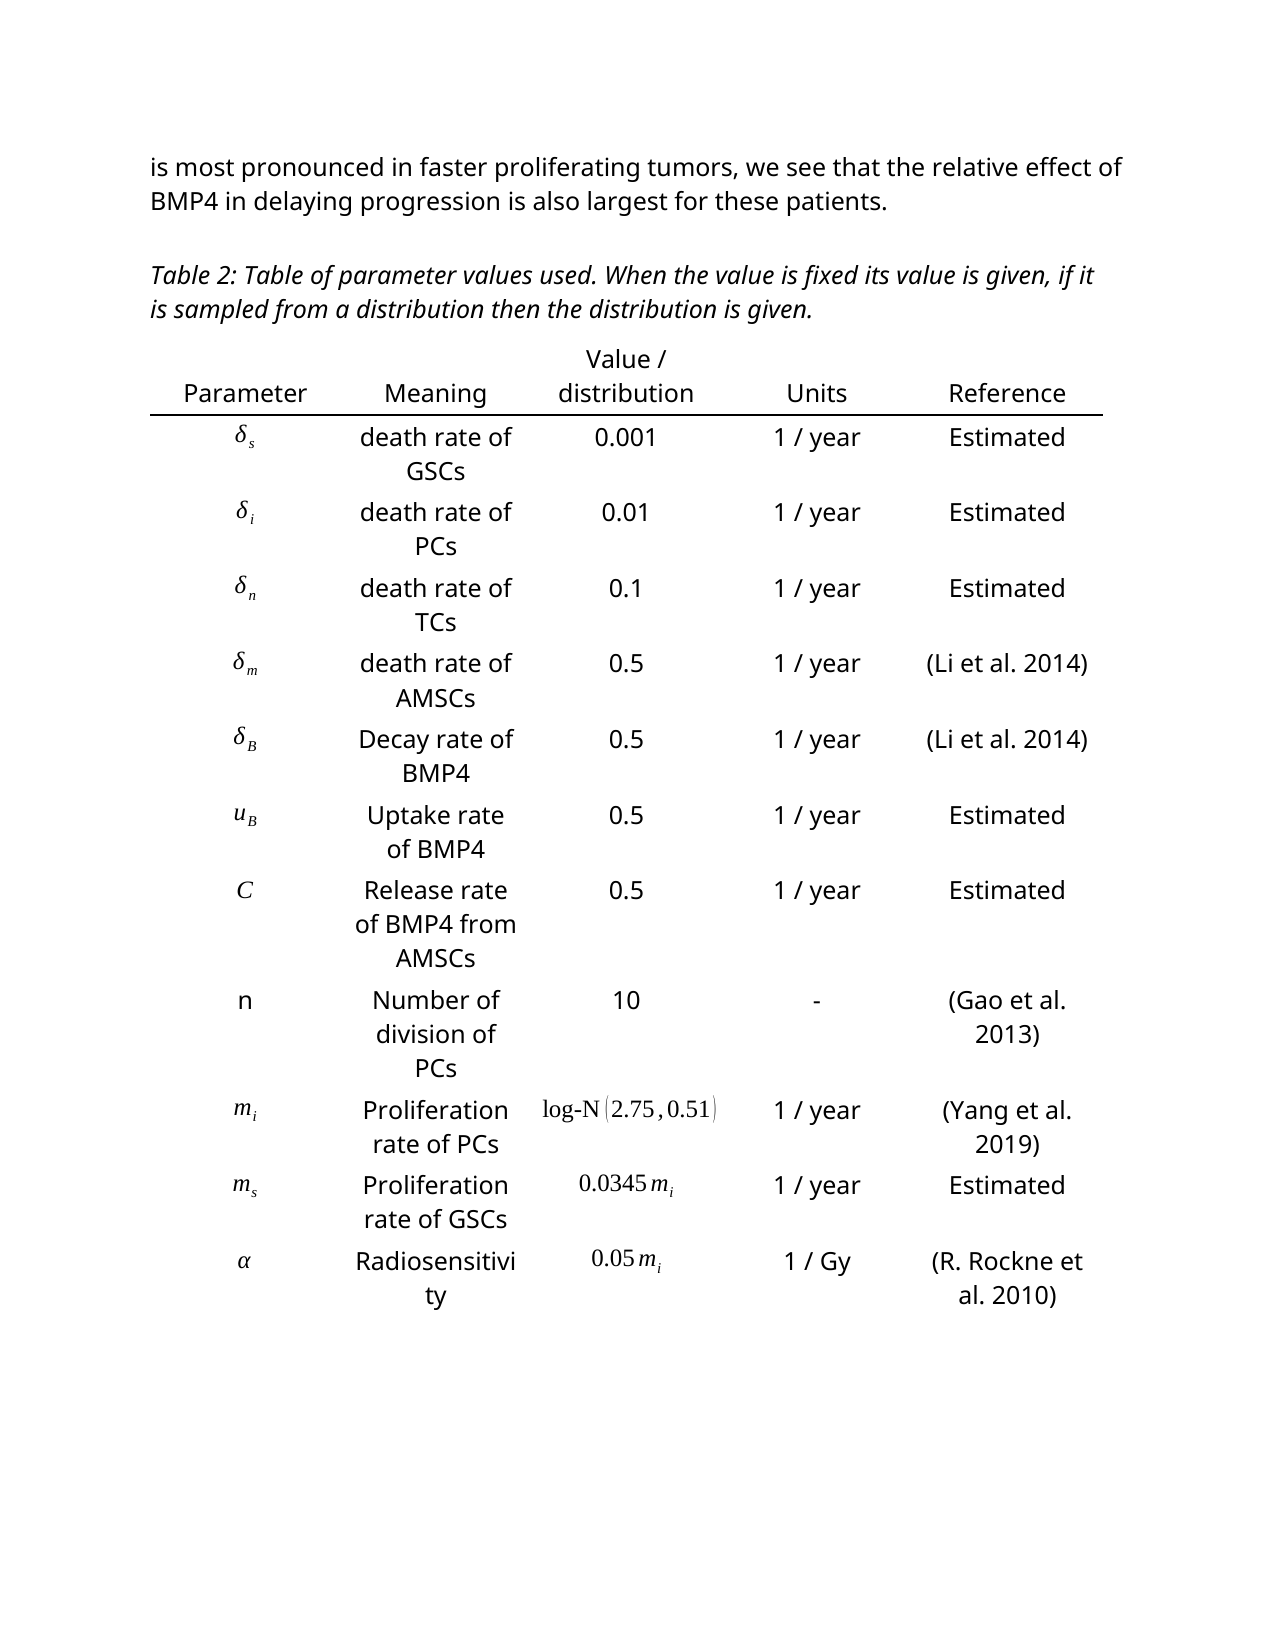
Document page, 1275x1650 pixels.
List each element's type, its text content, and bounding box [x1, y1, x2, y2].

table_header Table 2: Table of parameter values used. When the value is fixed its value is given, if it is sampled from a distribution then the distribution is given. [139, 237, 1114, 1316]
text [150, 150, 1125, 218]
